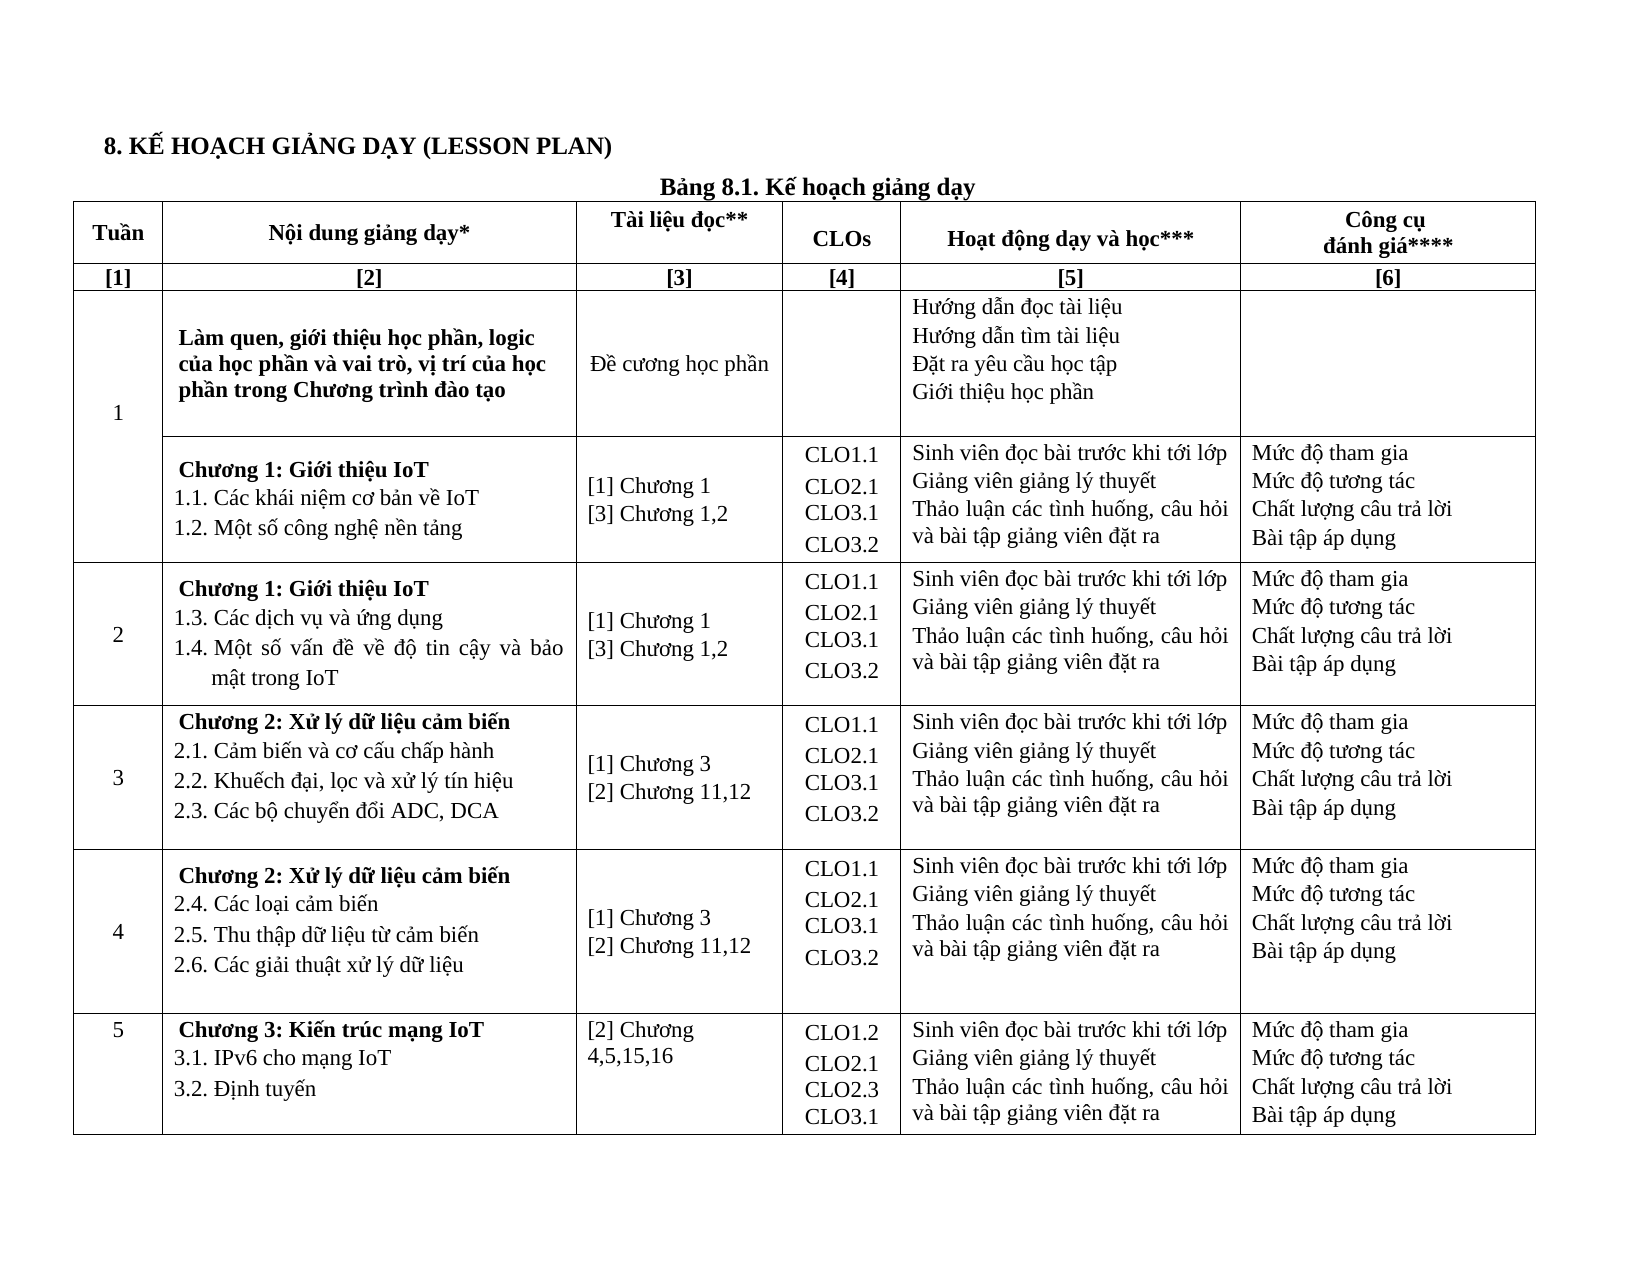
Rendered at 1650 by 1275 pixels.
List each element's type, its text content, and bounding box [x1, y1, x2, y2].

table_cell CLO1.1 CLO2.1 CLO3.1 CLO3.2 [783, 850, 900, 1013]
table_cell Sinh viên đọc bài trước khi tới lớp Giảng viên giảng lý thuyết Thảo luận các tình huống, câu hỏi và bài tập giảng viên đặt ra [901, 437, 1240, 562]
table_cell Làm quen, giới thiệu học phần, logic của học phần và vai trò, vị trí của học phần trong Chương trình đào tạo [163, 291, 576, 436]
table_cell Đề cương học phần [577, 291, 782, 436]
table_cell 4 [74, 850, 162, 1013]
table_cell CLO1.1 CLO2.1 CLO3.1 CLO3.2 [783, 563, 900, 705]
table_cell 5 [74, 1014, 162, 1134]
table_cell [577, 1014, 782, 1134]
table_cell Chương 2: Xử lý dữ liệu cảm biến Các loại cảm biến Thu thập dữ liệu từ cảm biến Các giải thuật xử lý dữ liệu [163, 850, 576, 1013]
table_cell 1 [74, 291, 162, 562]
table_cell [4] [783, 264, 900, 290]
table_cell [1241, 291, 1535, 436]
table_cell Chương 1: Giới thiệu IoT Các khái niệm cơ bản về IoT Một số công nghệ nền tảng [163, 437, 576, 562]
table_cell [3] [577, 264, 782, 290]
table_cell [6] [1241, 264, 1535, 290]
table_cell [2] [163, 264, 576, 290]
table_cell Sinh viên đọc bài trước khi tới lớp Giảng viên giảng lý thuyết Thảo luận các tình huống, câu hỏi và bài tập giảng viên đặt ra [901, 850, 1240, 1013]
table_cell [783, 1014, 900, 1134]
table_cell [1] Chương 3 [2] Chương 11,12 [577, 850, 782, 1013]
text 8. KẾ HOẠCH GIẢNG DẠY (LESSON PLAN) [103, 131, 1531, 159]
table_cell Chương 2: Xử lý dữ liệu cảm biến Cảm biến và cơ cấu chấp hành Khuếch đại, lọc và xử lý tín hiệu Các bộ chuyển đổi ADC, DCA [163, 706, 576, 849]
table_cell [1] [74, 264, 162, 290]
table_header Công cụ đánh giá**** [1241, 202, 1535, 263]
table_header Tài liệu đọc** [577, 202, 782, 263]
text Bảng 8.1. Kế hoạch giảng dạy [103, 172, 1531, 201]
table_cell Hướng dẫn đọc tài liệu Hướng dẫn tìm tài liệu Đặt ra yêu cầu học tập Giới thiệu học phần [901, 291, 1240, 436]
table_cell Mức độ tham gia Mức độ tương tác Chất lượng câu trả lời Bài tập áp dụng [1241, 563, 1535, 705]
table_header Hoạt động dạy và học*** [901, 202, 1240, 263]
table_cell Chương 1: Giới thiệu IoT Các dịch vụ và ứng dụng Một số vấn đề về độ tin cậy và bảo mật trong IoT [163, 563, 576, 705]
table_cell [1241, 1014, 1535, 1134]
table_cell CLO1.1 CLO2.1 CLO3.1 CLO3.2 [783, 437, 900, 562]
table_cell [163, 1014, 576, 1134]
table_header Tuần [74, 202, 162, 263]
table_cell 3 [74, 706, 162, 849]
table_cell CLO1.1 CLO2.1 CLO3.1 CLO3.2 [783, 706, 900, 849]
table_cell Sinh viên đọc bài trước khi tới lớp Giảng viên giảng lý thuyết Thảo luận các tình huống, câu hỏi và bài tập giảng viên đặt ra [901, 706, 1240, 849]
table_cell [5] [901, 264, 1240, 290]
table_header CLOs [783, 202, 900, 263]
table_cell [901, 1014, 1240, 1134]
table_header Nội dung giảng dạy* [163, 202, 576, 263]
table_cell Mức độ tham gia Mức độ tương tác Chất lượng câu trả lời Bài tập áp dụng [1241, 437, 1535, 562]
table_cell [1] Chương 3 [2] Chương 11,12 [577, 706, 782, 849]
table_cell Mức độ tham gia Mức độ tương tác Chất lượng câu trả lời Bài tập áp dụng [1241, 850, 1535, 1013]
table_cell [783, 291, 900, 436]
table_cell Sinh viên đọc bài trước khi tới lớp Giảng viên giảng lý thuyết Thảo luận các tình huống, câu hỏi và bài tập giảng viên đặt ra [901, 563, 1240, 705]
table_cell [1] Chương 1 [3] Chương 1,2 [577, 563, 782, 705]
table_cell Mức độ tham gia Mức độ tương tác Chất lượng câu trả lời Bài tập áp dụng [1241, 706, 1535, 849]
table_cell 2 [74, 563, 162, 705]
table_cell [1] Chương 1 [3] Chương 1,2 [577, 437, 782, 562]
